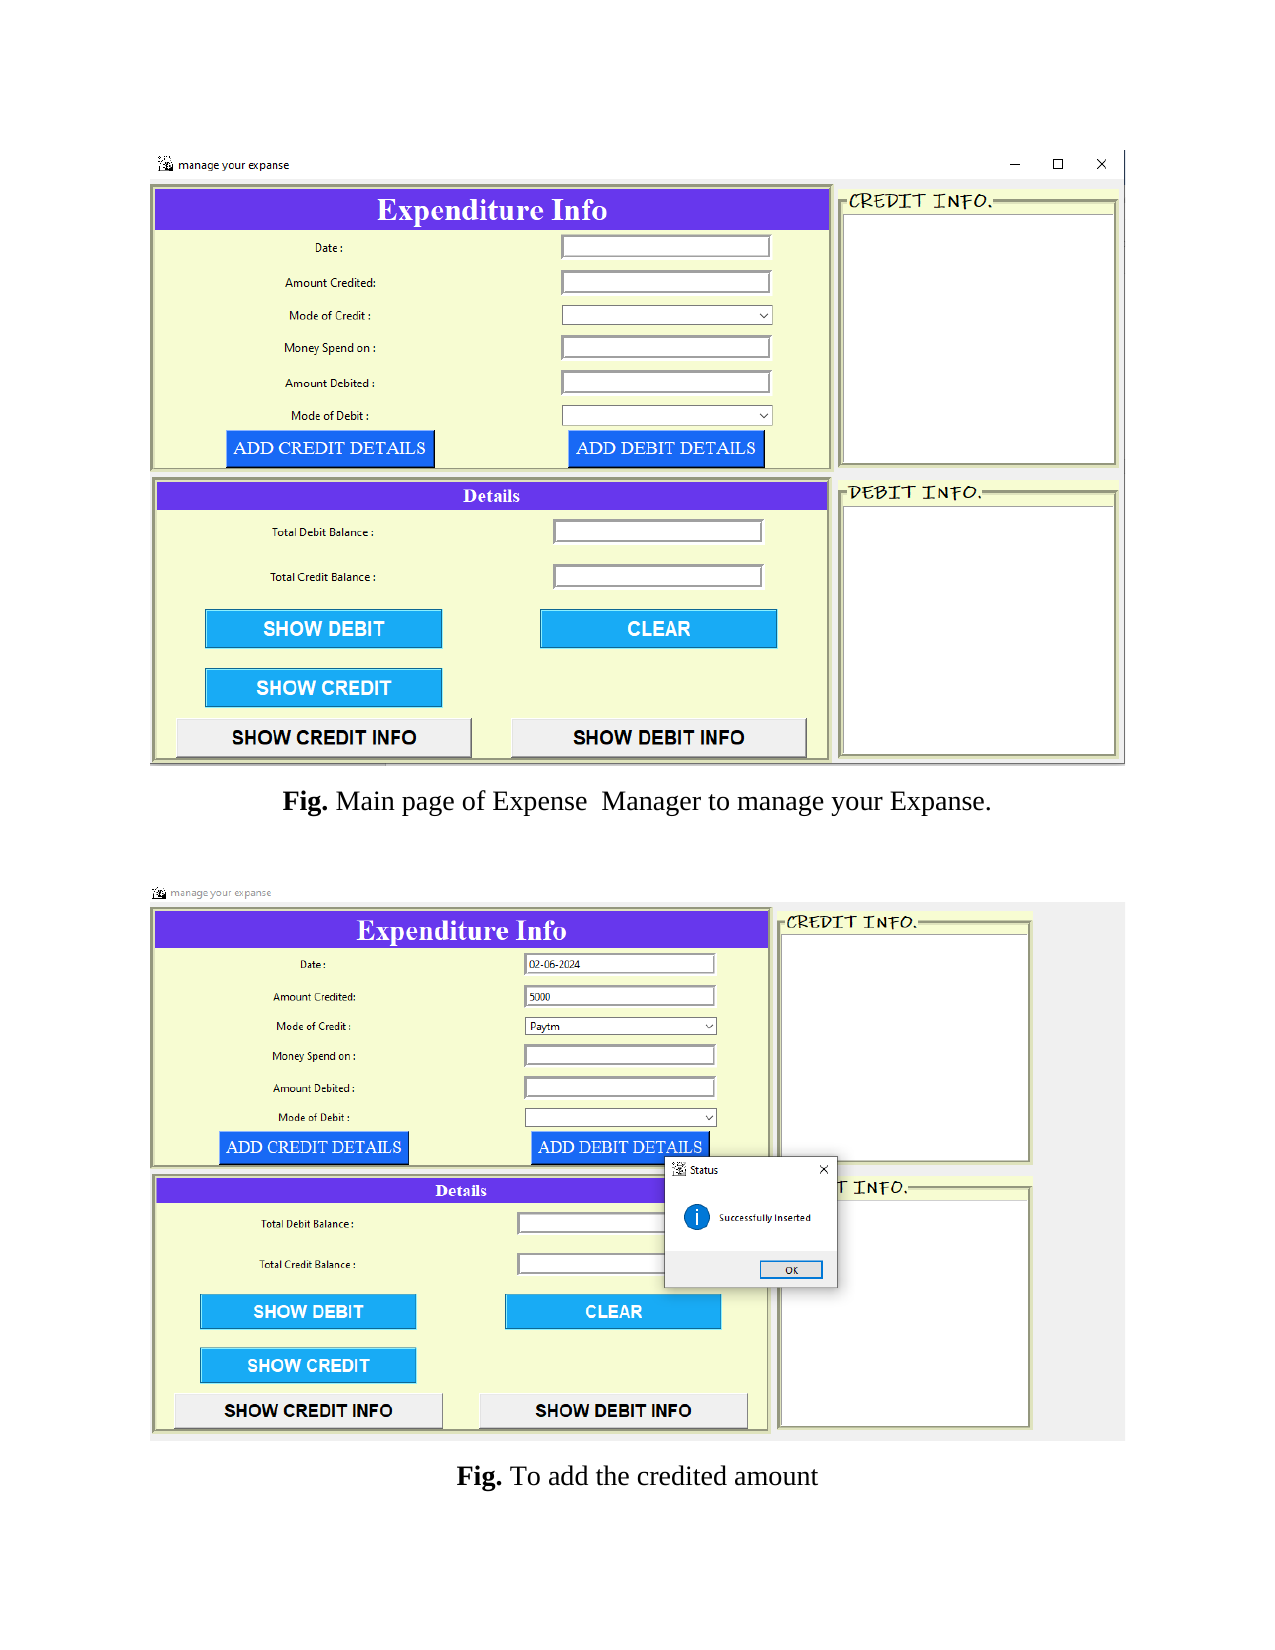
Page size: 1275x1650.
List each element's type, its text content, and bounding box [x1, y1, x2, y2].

picture [150, 150, 1125, 766]
text Fig. Main page of Expense Manager to manage your Expanse. [150, 784, 1125, 817]
text Fig. To add the credited amount [150, 1459, 1125, 1492]
picture [150, 887, 1125, 1441]
